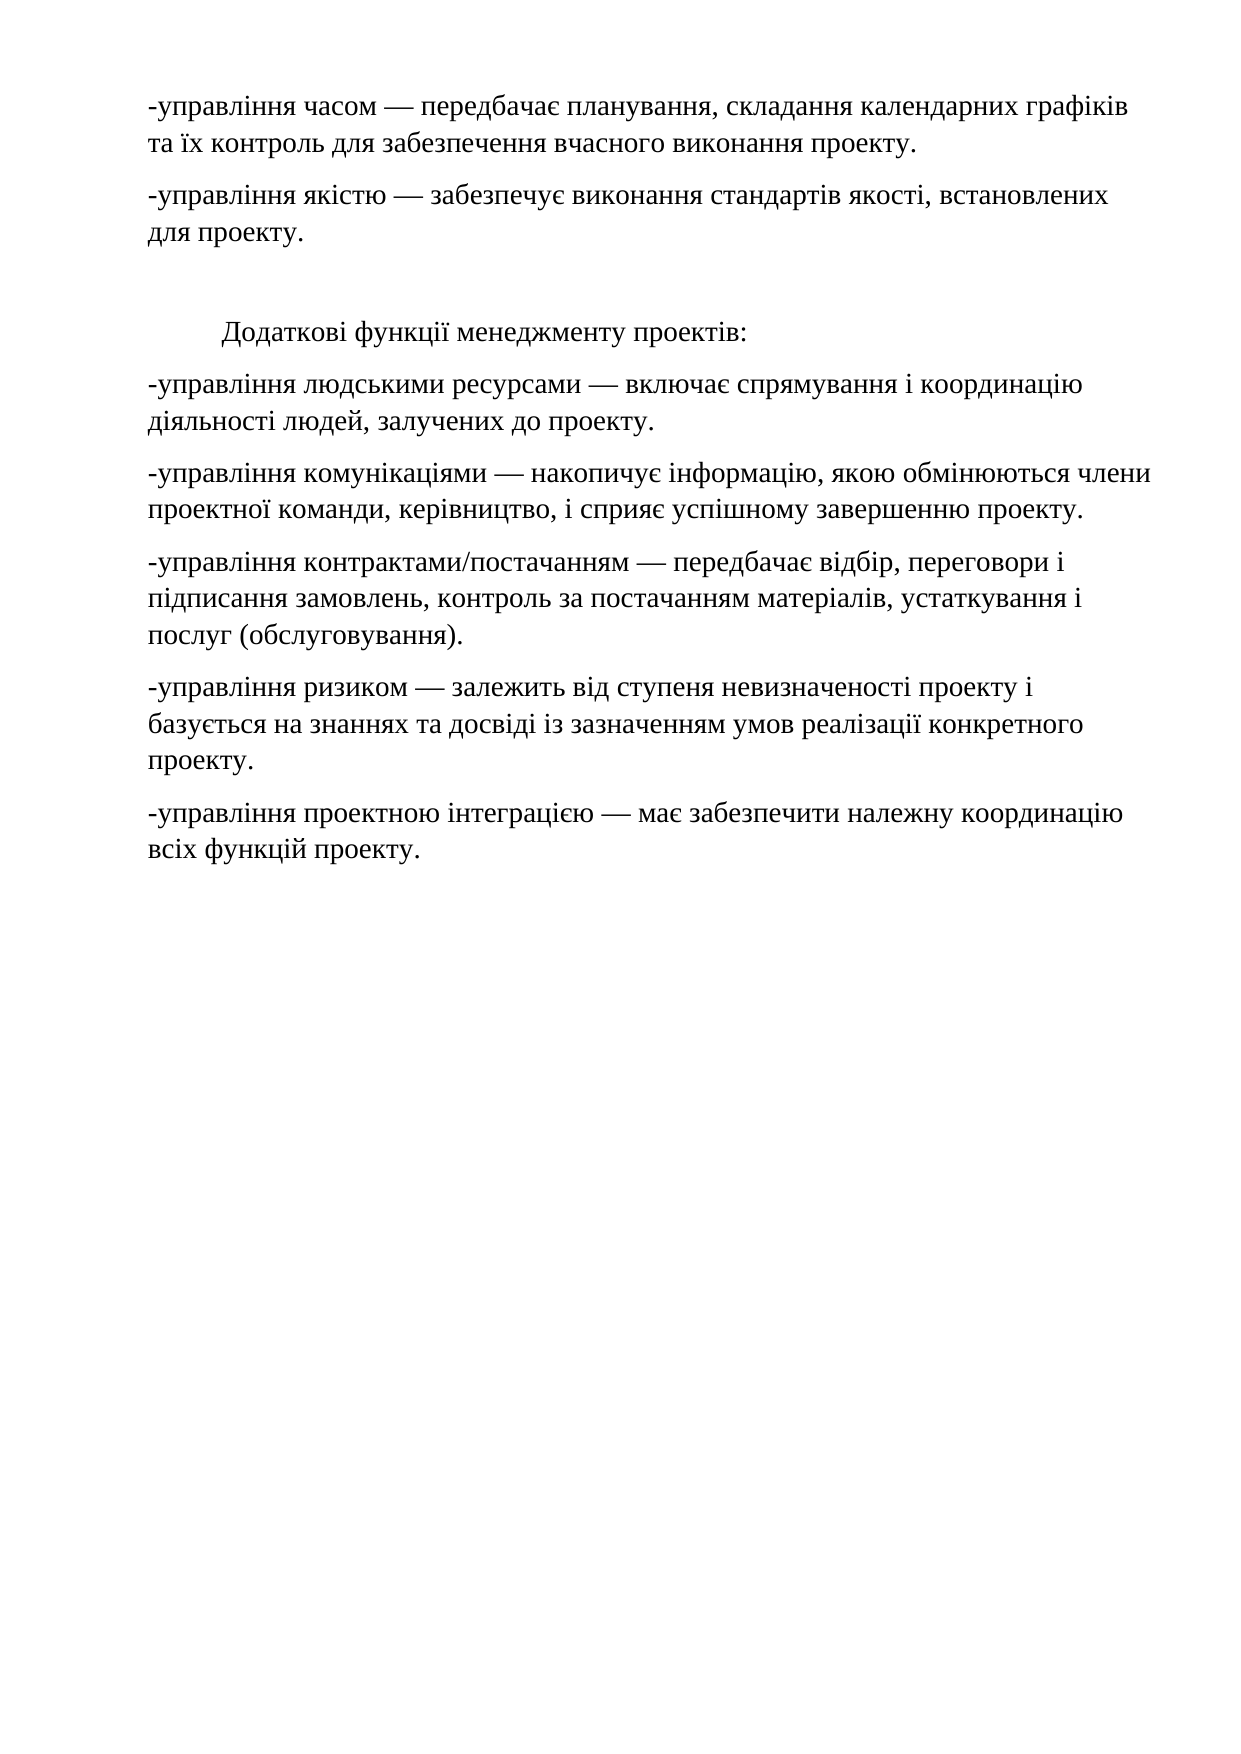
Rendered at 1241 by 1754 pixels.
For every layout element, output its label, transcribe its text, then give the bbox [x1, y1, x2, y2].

text -управління часом — передбачає планування, складання календарних графіків та їх контроль для забезпечення вчасного виконання проекту. [148, 88, 1152, 158]
text -управління людськими ресурсами — включає спрямування і координацію діяльності людей, залучених до проекту. [148, 367, 1152, 436]
text Додаткові функції менеджменту проектів: [148, 314, 1152, 347]
text -управління проектною інтеграцією — має забезпечити належну координацію всіх функцій проекту. [148, 795, 1152, 864]
text -управління комунікаціями — накопичує інформацію, якою обмінюються члени проектної команди, керівництво, і сприяє успішному завершенню проекту. [148, 456, 1152, 525]
text -управління ризиком — залежить від ступеня невизначеності проекту і базується на знаннях та досвіді із зазначенням умов реалізації конкретного проекту. [148, 669, 1152, 775]
text -управління контрактами/постачанням — передбачає відбір, переговори і підписання замовлень, контроль за постачанням матеріалів, устаткування і послуг (обслуговування). [148, 544, 1152, 650]
text -управління якістю — забезпечує виконання стандартів якості, встановлених для проекту. [148, 177, 1152, 247]
